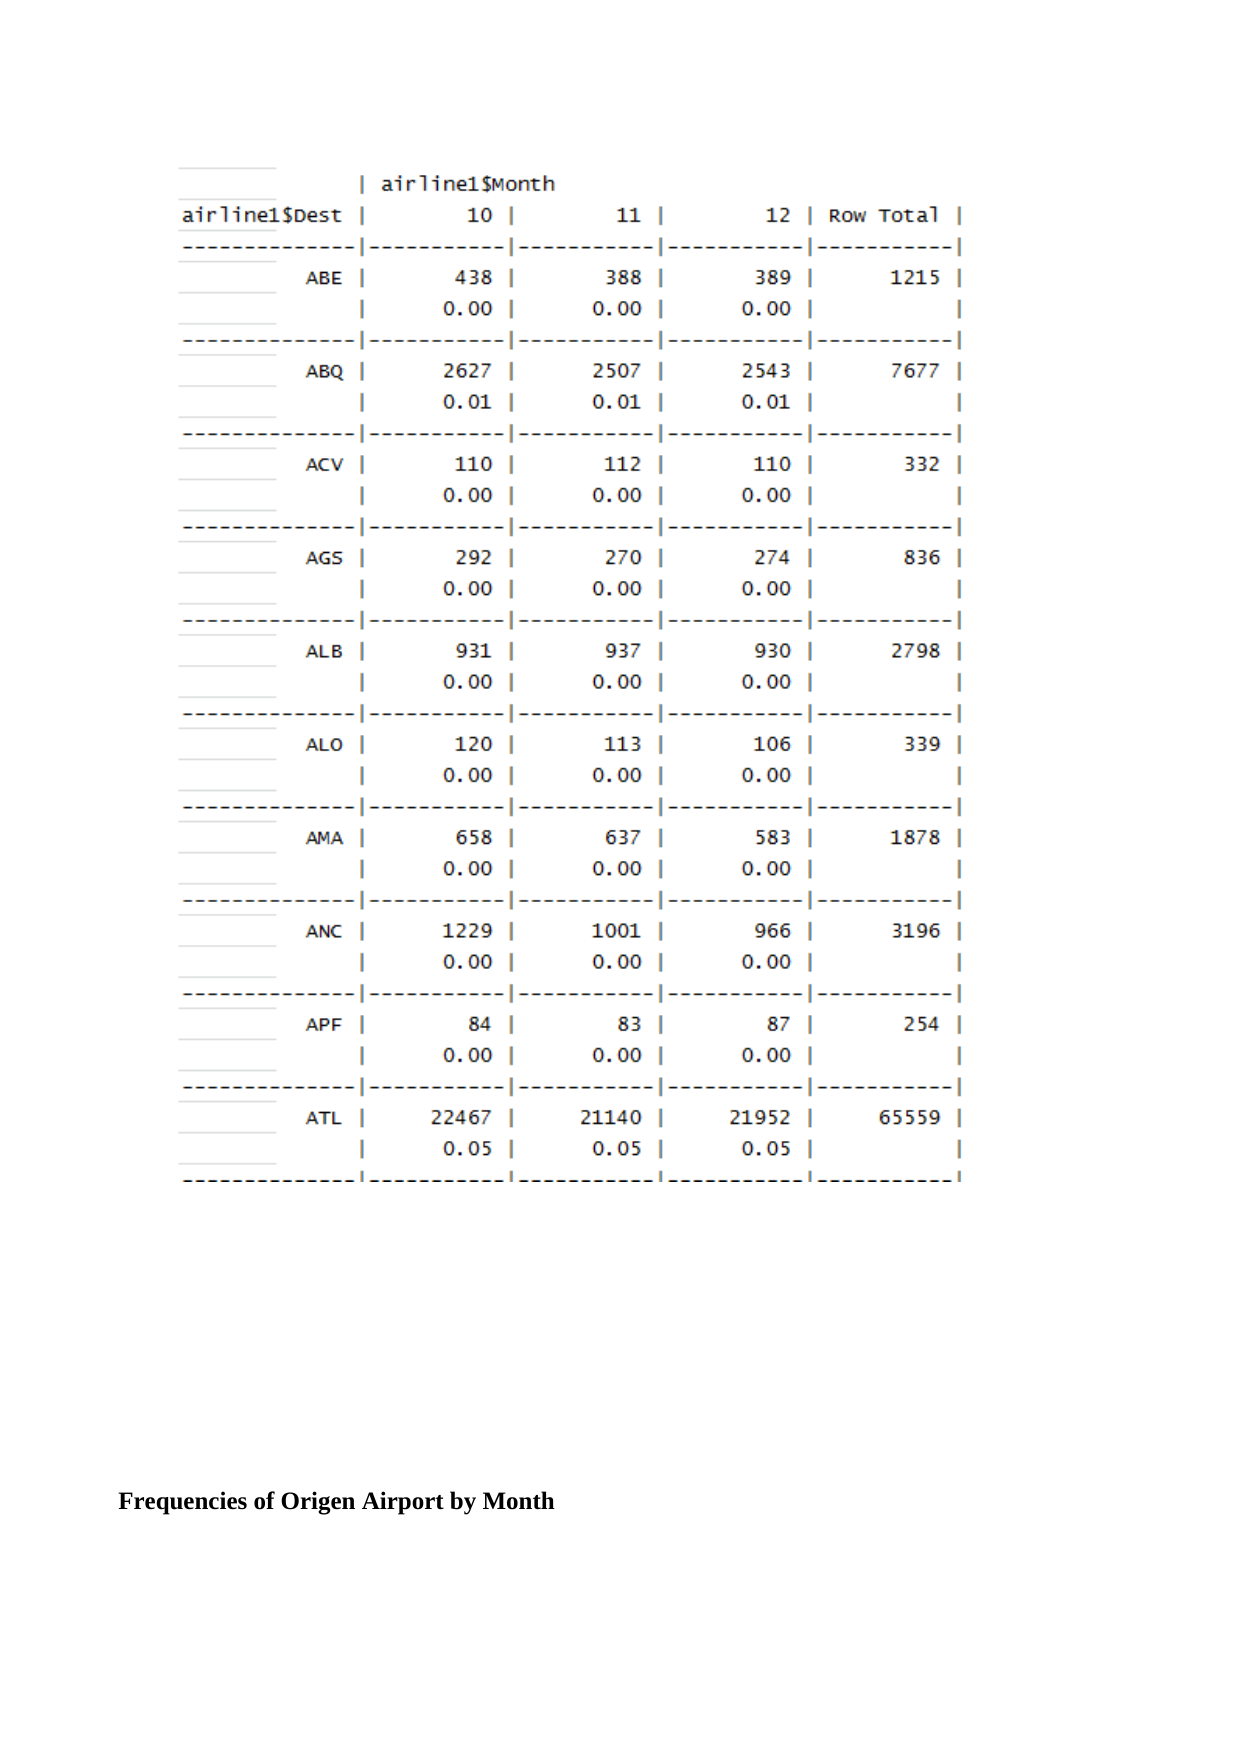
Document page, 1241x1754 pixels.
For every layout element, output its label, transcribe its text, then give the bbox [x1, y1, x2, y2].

text Frequencies of Origen Airport by Month [118, 1486, 1122, 1515]
picture [118, 118, 1000, 1182]
